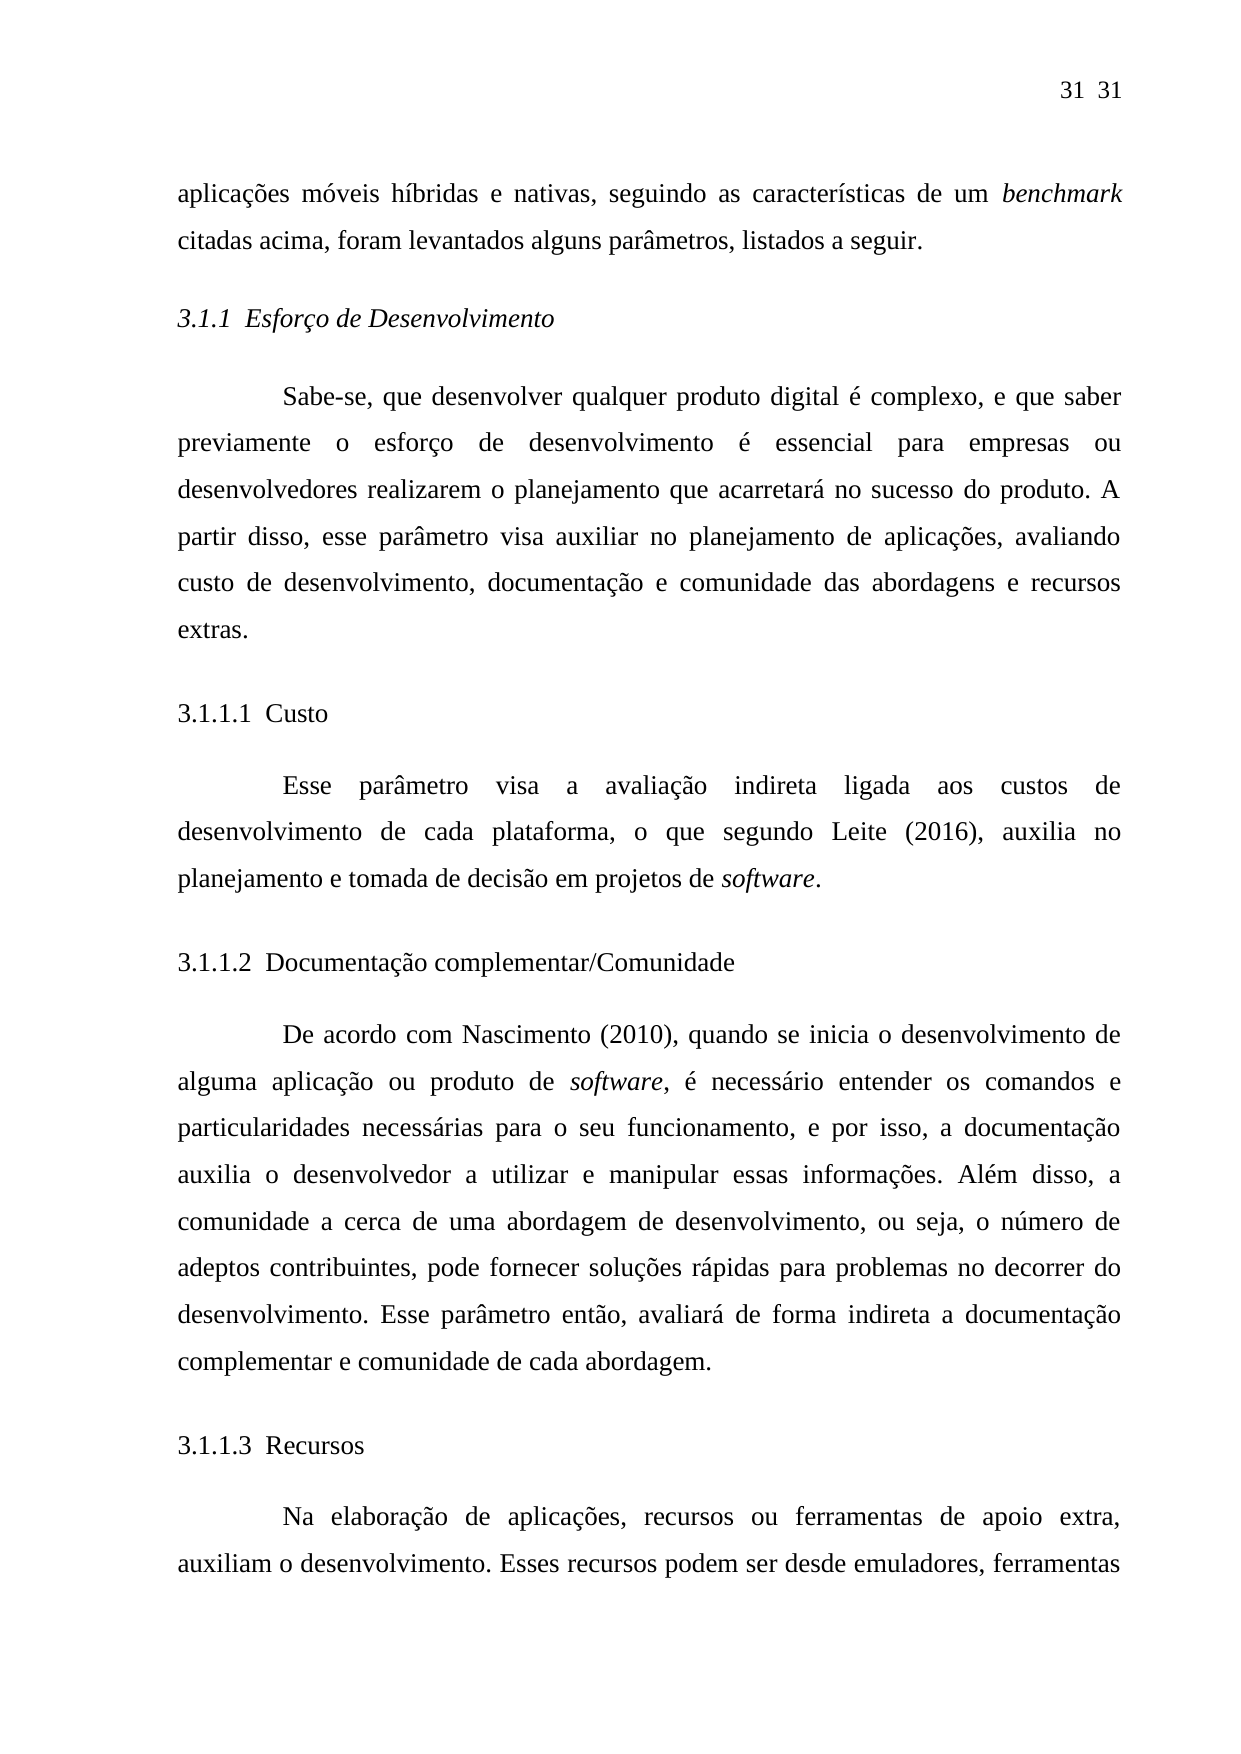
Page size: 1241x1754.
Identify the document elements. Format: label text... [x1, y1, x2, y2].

text Esse parâmetro visa a avaliação indireta ligada aos custos de desenvolvimento de cada plataforma, o que segundo Leite (2016), auxilia no planejamento e tomada de decisão em projetos de software. [177, 769, 1122, 893]
text Documentação complementar/Comunidade [177, 946, 1122, 977]
text Esforço de Desenvolvimento [177, 302, 1122, 333]
text Recursos [177, 1429, 1122, 1460]
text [177, 177, 1122, 255]
text Sabe-se, que desenvolver qualquer produto digital é complexo, e que saber previamente o esforço de desenvolvimento é essencial para empresas ou desenvolvedores realizarem o planejamento que acarretará no sucesso do produto. A partir disso, esse parâmetro visa auxiliar no planejamento de aplicações, avaliando custo de desenvolvimento, documentação e comunidade das abordagens e recursos extras. [177, 380, 1122, 644]
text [177, 1501, 1122, 1578]
text De acordo com Nascimento (2010), quando se inicia o desenvolvimento de alguma aplicação ou produto de software, é necessário entender os comandos e particularidades necessárias para o seu funcionamento, e por isso, a documentação auxilia o desenvolvedor a utilizar e manipular essas informações. Além disso, a comunidade a cerca de uma abordagem de desenvolvimento, ou seja, o número de adeptos contribuintes, pode fornecer soluções rápidas para problemas no decorrer do desenvolvimento. Esse parâmetro então, avaliará de forma indireta a documentação complementar e comunidade de cada abordagem. [177, 1018, 1122, 1376]
text Custo [177, 697, 1122, 728]
